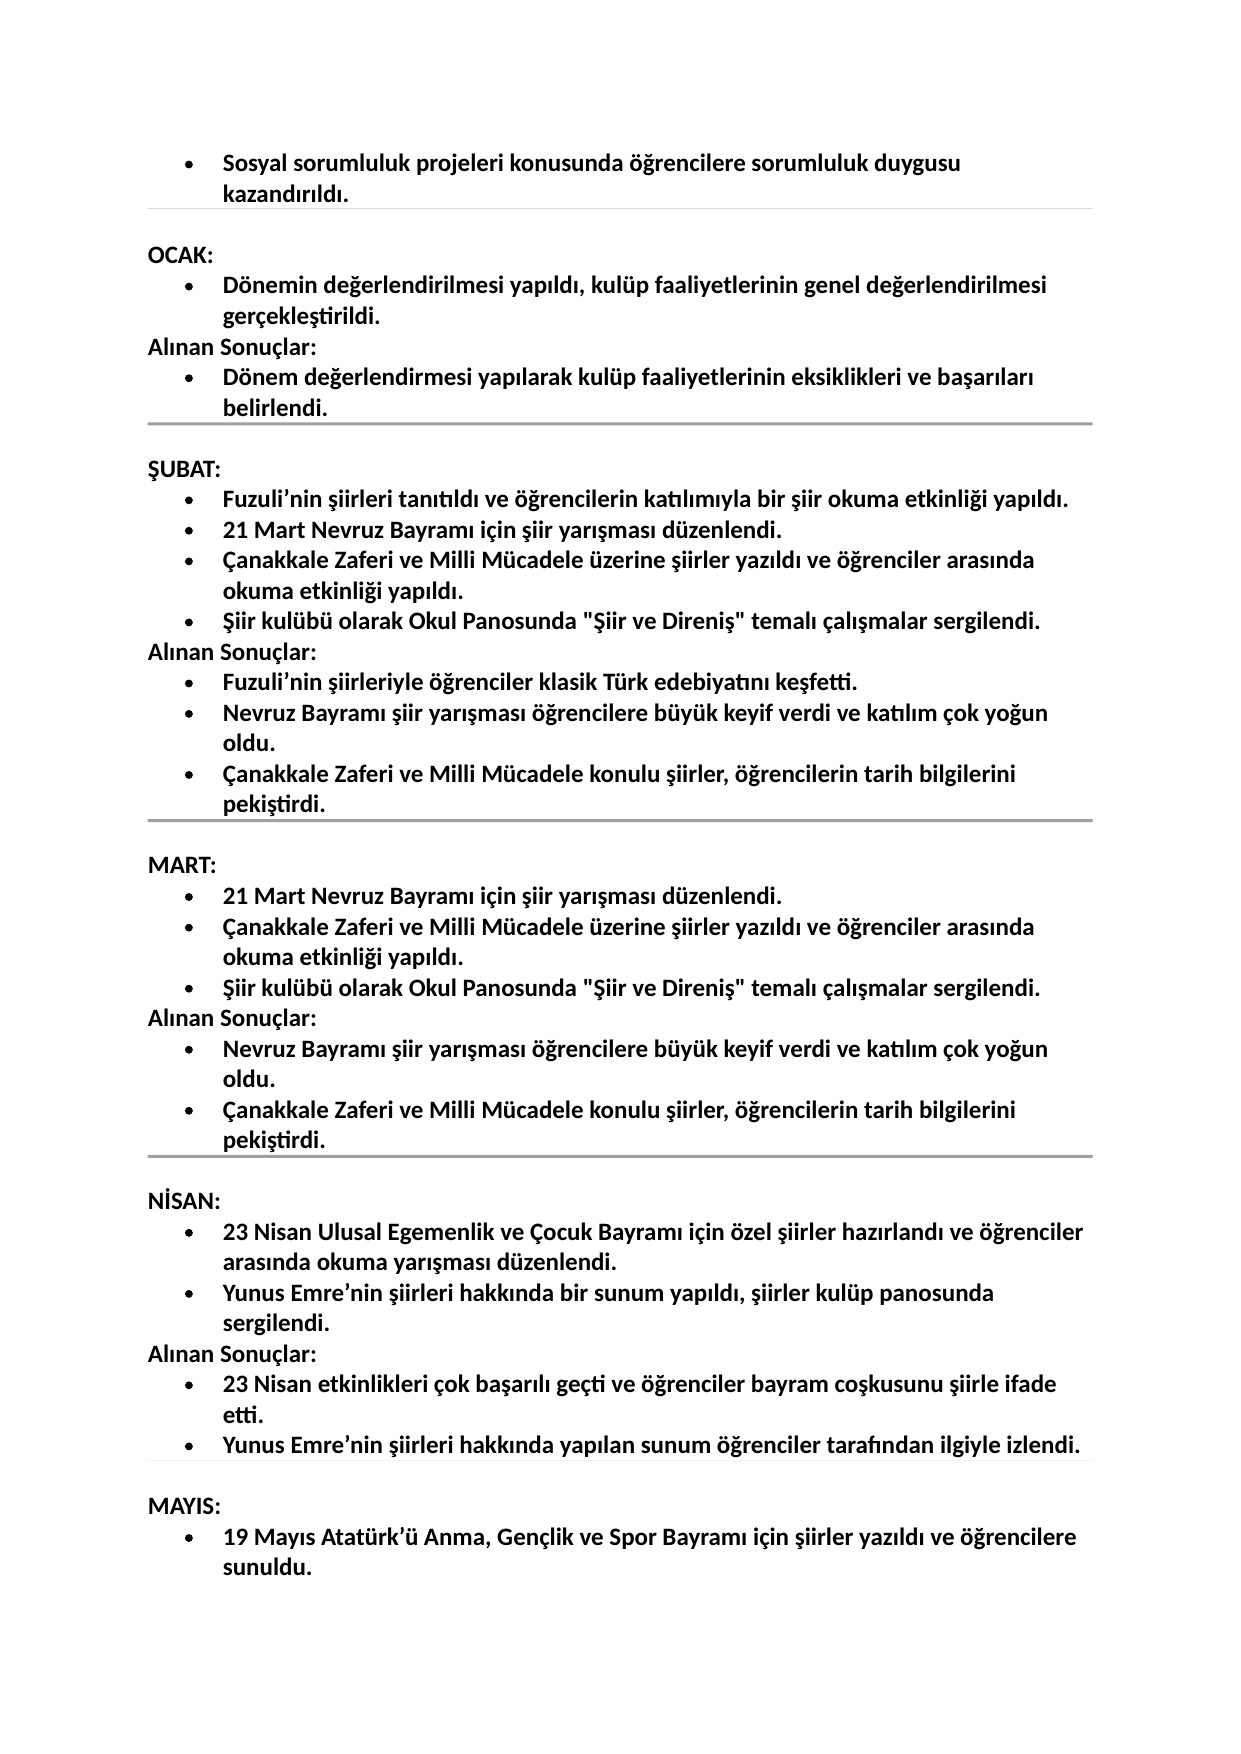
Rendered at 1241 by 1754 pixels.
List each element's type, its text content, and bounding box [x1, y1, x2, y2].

list 23 Nisan etkinlikleri çok başarılı geçti ve öğrenciler bayram coşkusunu şiirle ifade etti. [185, 1368, 1093, 1429]
text Alınan Sonuçlar: [148, 1338, 1093, 1368]
text Alınan Sonuçlar: [148, 636, 1093, 666]
list 23 Nisan Ulusal Egemenlik ve Çocuk Bayramı için özel şiirler hazırlandı ve öğrenciler arasında okuma yarışması düzenlendi. [185, 1216, 1093, 1277]
list 19 Mayıs Atatürk’ü Anma, Gençlik ve Spor Bayramı için şiirler yazıldı ve öğrencilere sunuldu. [185, 1521, 1093, 1582]
list Şiir kulübü olarak Okul Panosunda "Şiir ve Direniş" temalı çalışmalar sergilendi. [185, 972, 1093, 1002]
list Çanakkale Zaferi ve Milli Mücadele üzerine şiirler yazıldı ve öğrenciler arasında okuma etkinliği yapıldı. [185, 911, 1093, 972]
list Yunus Emre’nin şiirleri hakkında bir sunum yapıldı, şiirler kulüp panosunda sergilendi. [185, 1277, 1093, 1338]
text Alınan Sonuçlar: [148, 331, 1093, 361]
text Alınan Sonuçlar: [148, 1002, 1093, 1033]
list Nevruz Bayramı şiir yarışması öğrencilere büyük keyif verdi ve katılım çok yoğun oldu. [185, 1033, 1093, 1094]
list Yunus Emre’nin şiirleri hakkında yapılan sunum öğrenciler tarafından ilgiyle izlendi. [185, 1429, 1093, 1460]
list Çanakkale Zaferi ve Milli Mücadele konulu şiirler, öğrencilerin tarih bilgilerini pekiştirdi. [185, 758, 1093, 819]
list Çanakkale Zaferi ve Milli Mücadele üzerine şiirler yazıldı ve öğrenciler arasında okuma etkinliği yapıldı. [185, 544, 1093, 605]
text MAYIS: [148, 1491, 1093, 1521]
text NİSAN: [148, 1185, 1093, 1216]
list Nevruz Bayramı şiir yarışması öğrencilere büyük keyif verdi ve katılım çok yoğun oldu. [185, 697, 1093, 758]
list Fuzuli’nin şiirleriyle öğrenciler klasik Türk edebiyatını keşfetti. [185, 666, 1093, 697]
list Fuzuli’nin şiirleri tanıtıldı ve öğrencilerin katılımıyla bir şiir okuma etkinliği yapıldı. [185, 483, 1093, 514]
list Dönemin değerlendirilmesi yapıldı, kulüp faaliyetlerinin genel değerlendirilmesi gerçekleştirildi. [185, 270, 1093, 331]
text OCAK: [148, 239, 1093, 270]
text MART: [148, 849, 1093, 880]
list Sosyal sorumluluk projeleri konusunda öğrencilere sorumluluk duygusu kazandırıldı. [185, 148, 1093, 208]
list 21 Mart Nevruz Bayramı için şiir yarışması düzenlendi. [185, 880, 1093, 911]
list Dönem değerlendirmesi yapılarak kulüp faaliyetlerinin eksiklikleri ve başarıları belirlendi. [185, 361, 1093, 422]
list Şiir kulübü olarak Okul Panosunda "Şiir ve Direniş" temalı çalışmalar sergilendi. [185, 605, 1093, 636]
text ŞUBAT: [148, 453, 1093, 483]
list Çanakkale Zaferi ve Milli Mücadele konulu şiirler, öğrencilerin tarih bilgilerini pekiştirdi. [185, 1094, 1093, 1154]
list 21 Mart Nevruz Bayramı için şiir yarışması düzenlendi. [185, 514, 1093, 544]
